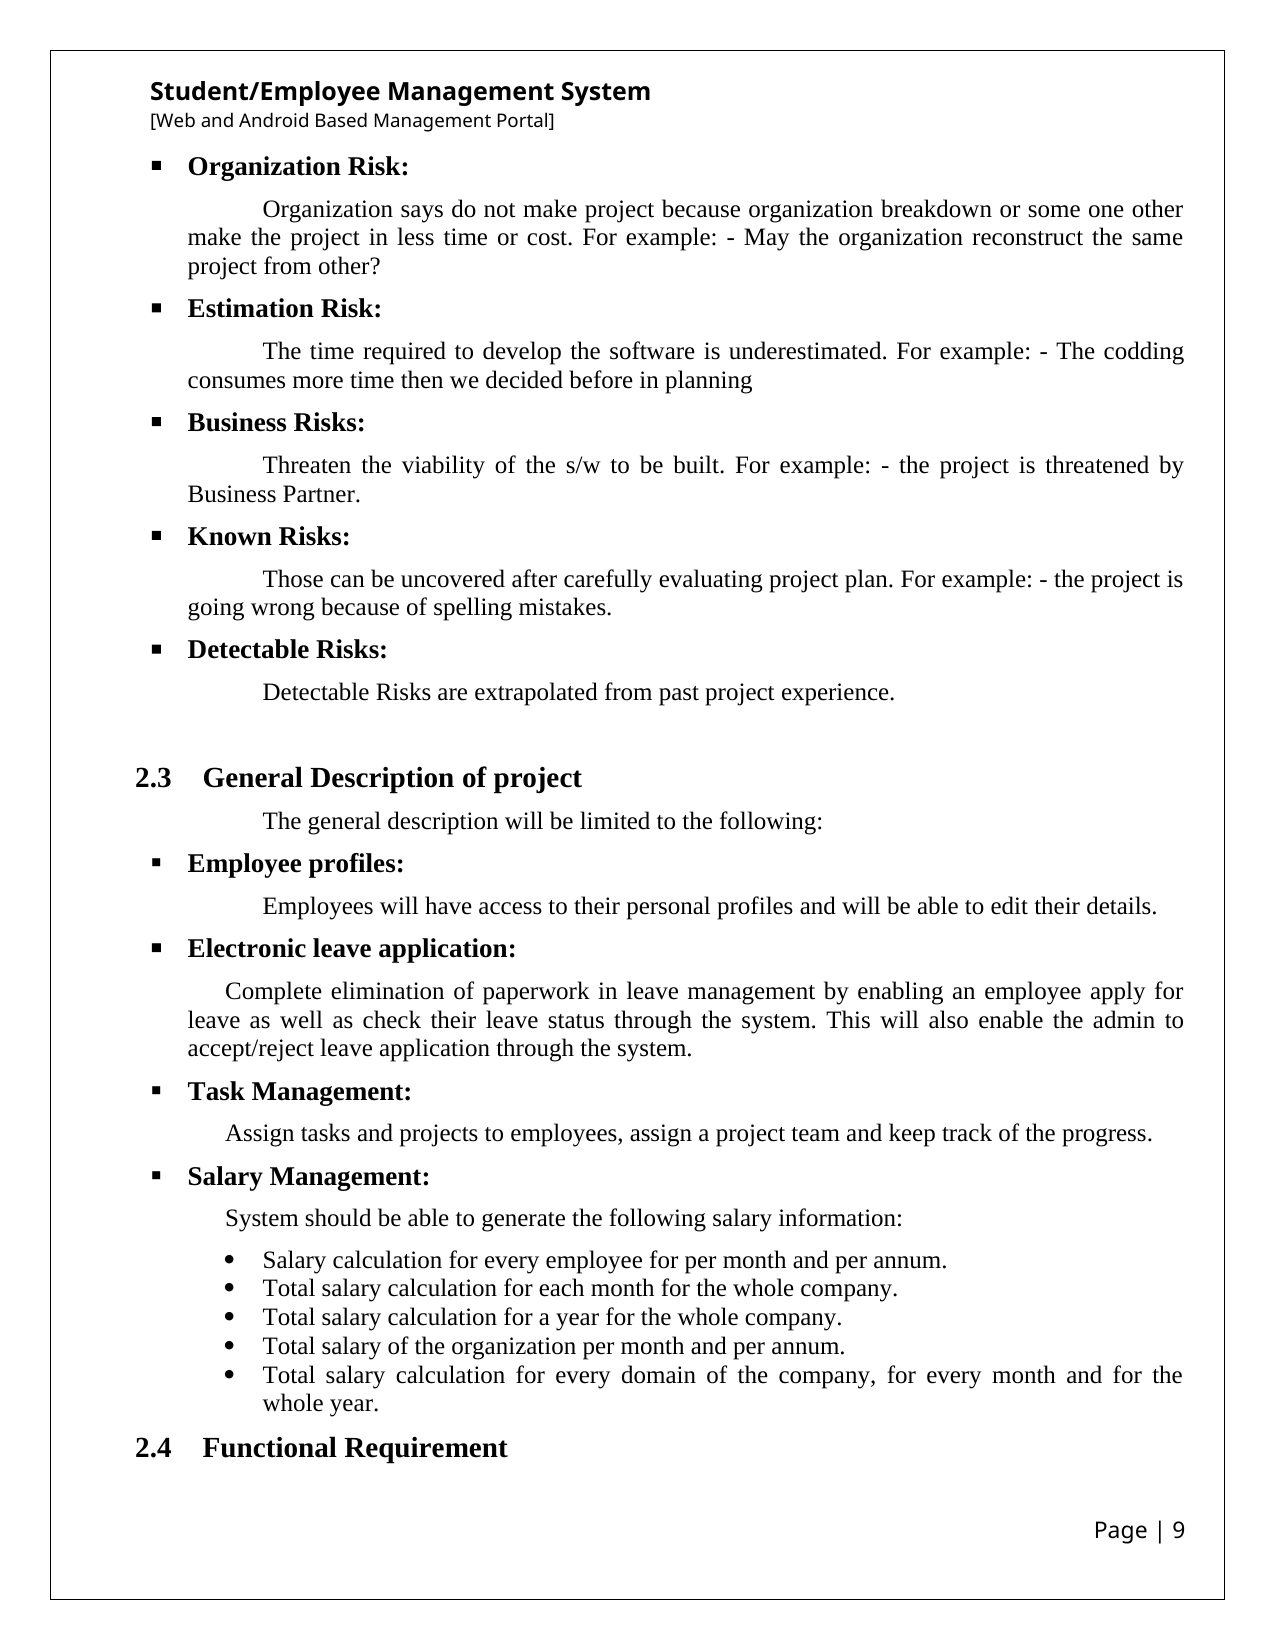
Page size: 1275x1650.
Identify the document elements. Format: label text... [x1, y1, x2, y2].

list Total salary of the organization per month and per annum. [225, 1331, 1185, 1360]
text Employees will have access to their personal profiles and will be able to edit their details. [187, 891, 1185, 920]
list Total salary calculation for every domain of the company, for every month and for the whole year. [225, 1360, 1185, 1417]
list Total salary calculation for a year for the whole company. [225, 1302, 1185, 1331]
list Known Risks: [150, 520, 1185, 551]
list Task Management: [150, 1075, 1185, 1106]
list Business Risks: [150, 406, 1185, 437]
list Salary calculation for every employee for per month and per annum. [225, 1245, 1185, 1273]
list Functional Requirement [135, 1430, 1185, 1463]
text System should be able to generate the following salary information: [187, 1203, 1185, 1232]
list Detectable Risks: [150, 634, 1185, 665]
list Estimation Risk: [150, 292, 1185, 324]
list General Description of project [135, 760, 1185, 793]
list Electronic leave application: [150, 932, 1185, 963]
text Threaten the viability of the s/w to be built. For example: - the project is threatened by Business Partner. [187, 450, 1185, 507]
text Detectable Risks are extrapolated from past project experience. [187, 677, 1185, 706]
list Salary Management: [150, 1160, 1185, 1191]
text The time required to develop the software is underestimated. For example: - The codding consumes more time then we decided before in planning [187, 336, 1185, 394]
list Employee profiles: [150, 847, 1185, 878]
text The general description will be limited to the following: [187, 806, 1185, 835]
list Total salary calculation for each month for the whole company. [225, 1273, 1185, 1302]
text Assign tasks and projects to employees, assign a project team and keep track of the progress. [187, 1118, 1185, 1147]
list Organization Risk: [150, 150, 1185, 181]
text Organization says do not make project because organization breakdown or some one other make the project in less time or cost. For example: - May the organization reconstruct the same project from other? [187, 194, 1185, 280]
text Complete elimination of paperwork in leave management by enabling an employee apply for leave as well as check their leave status through the system. This will also enable the admin to accept/reject leave application through the system. [187, 976, 1185, 1062]
text Those can be uncovered after carefully evaluating project plan. For example: - the project is going wrong because of spelling mistakes. [187, 564, 1185, 621]
